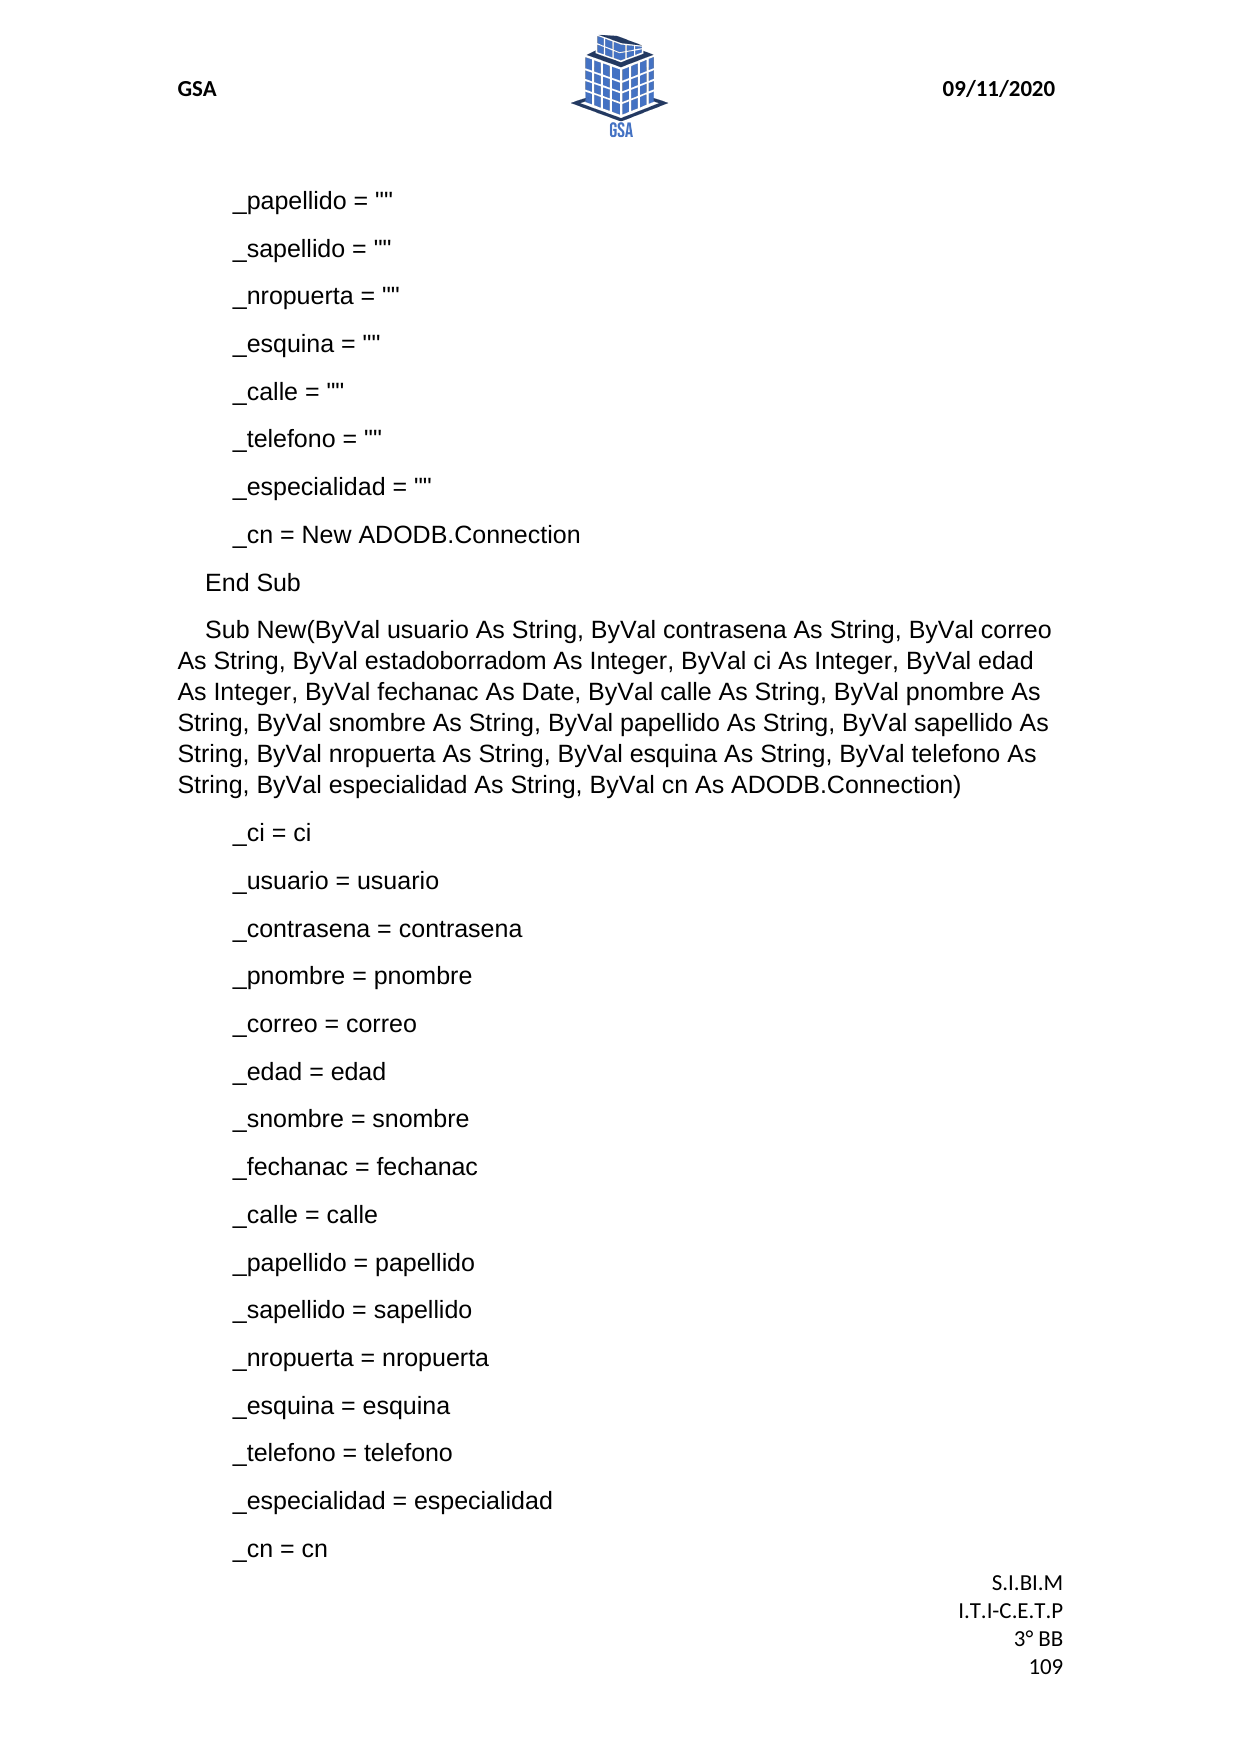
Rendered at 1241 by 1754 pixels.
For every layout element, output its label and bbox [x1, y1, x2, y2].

picture [568, 34, 672, 138]
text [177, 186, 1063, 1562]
